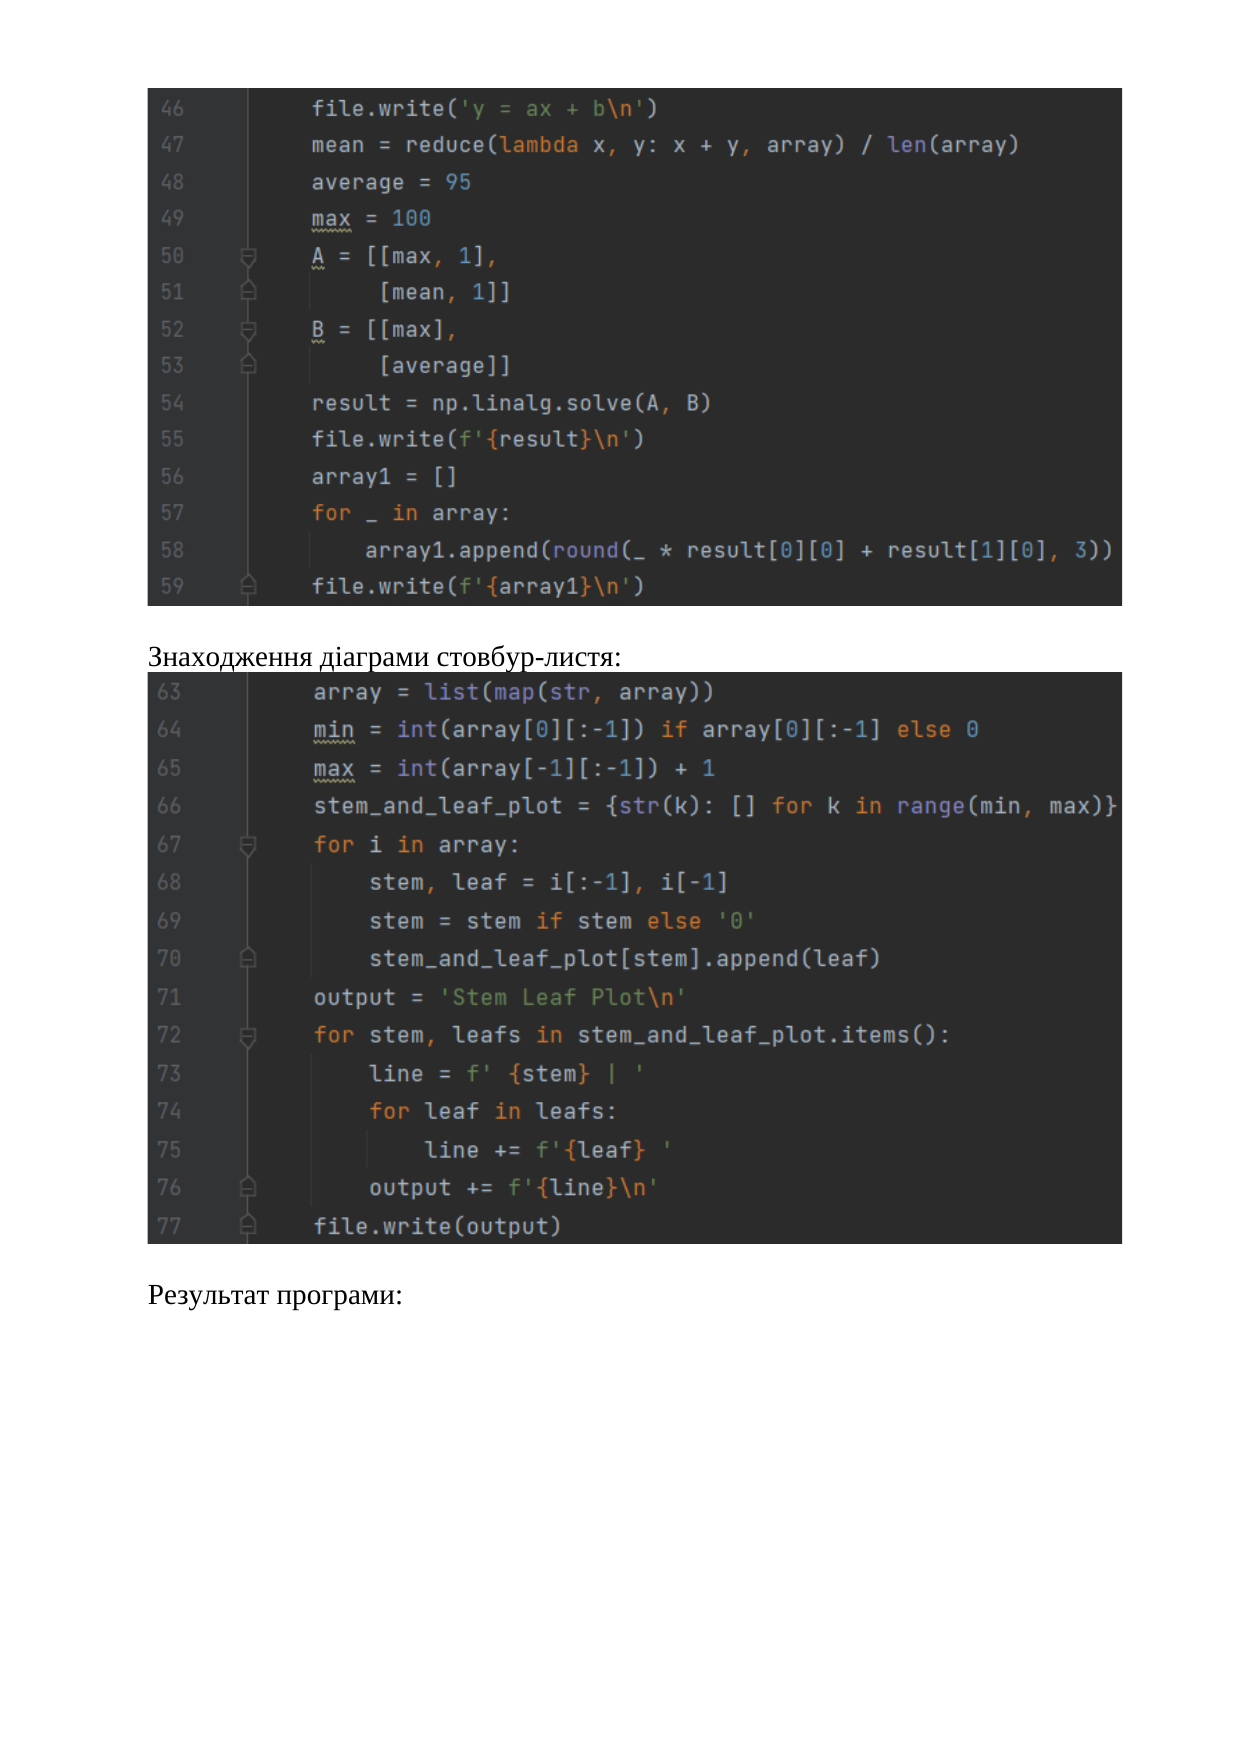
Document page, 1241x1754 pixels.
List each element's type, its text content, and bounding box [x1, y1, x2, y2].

text Результат програми: [148, 1277, 1122, 1311]
picture [147, 88, 1123, 606]
picture [147, 672, 1123, 1244]
text Знаходження діаграми стовбур-листя: [148, 639, 1122, 672]
